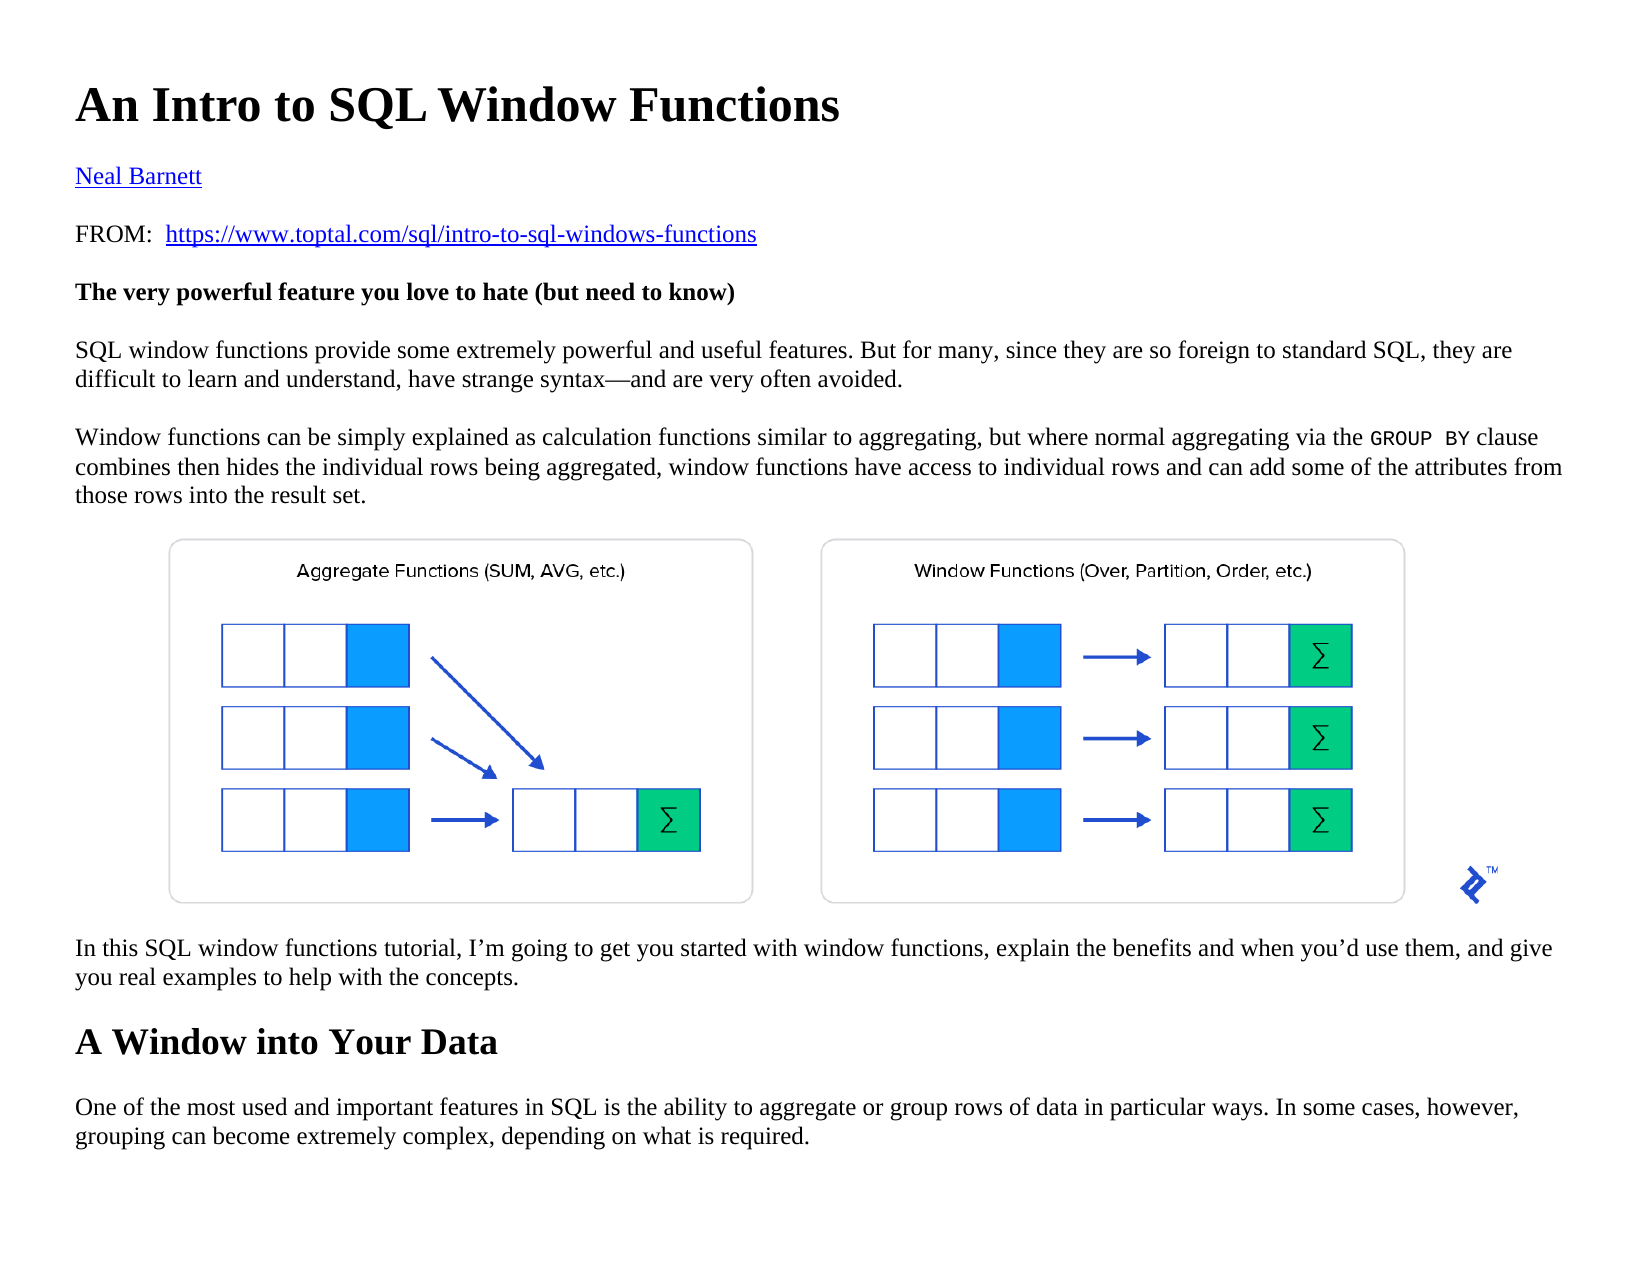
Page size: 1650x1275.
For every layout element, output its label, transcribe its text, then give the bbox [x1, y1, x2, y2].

text In this SQL window functions tutorial, I’m going to get you started with window functions, explain the benefits and when you’d use them, and give you real examples to help with the concepts. [75, 933, 1575, 991]
text FROM: https://www.toptal.com/sql/intro-to-sql-windows-functions [75, 219, 1575, 248]
text Window functions can be simply explained as calculation functions similar to aggregating, but where normal aggregating via the GROUP BY clause combines then hides the individual rows being aggregated, window functions have access to individual rows and can add some of the attributes from those rows into the result set. [75, 422, 1575, 509]
text Neal Barnett [75, 162, 1575, 190]
text One of the most used and important features in SQL is the ability to aggregate or group rows of data in particular ways. In some cases, however, grouping can become extremely complex, depending on what is required. [75, 1092, 1575, 1149]
text SQL window functions provide some extremely powerful and useful features. But for many, since they are so foreign to standard SQL, they are difficult to learn and understand, have strange syntax—and are very often avoided. [75, 335, 1575, 393]
text The very powerful feature you love to hate (but need to know) [75, 277, 1575, 306]
text A Window into Your Data [75, 1020, 1575, 1063]
picture [75, 538, 1498, 904]
text An Intro to SQL Window Functions [75, 75, 1575, 132]
